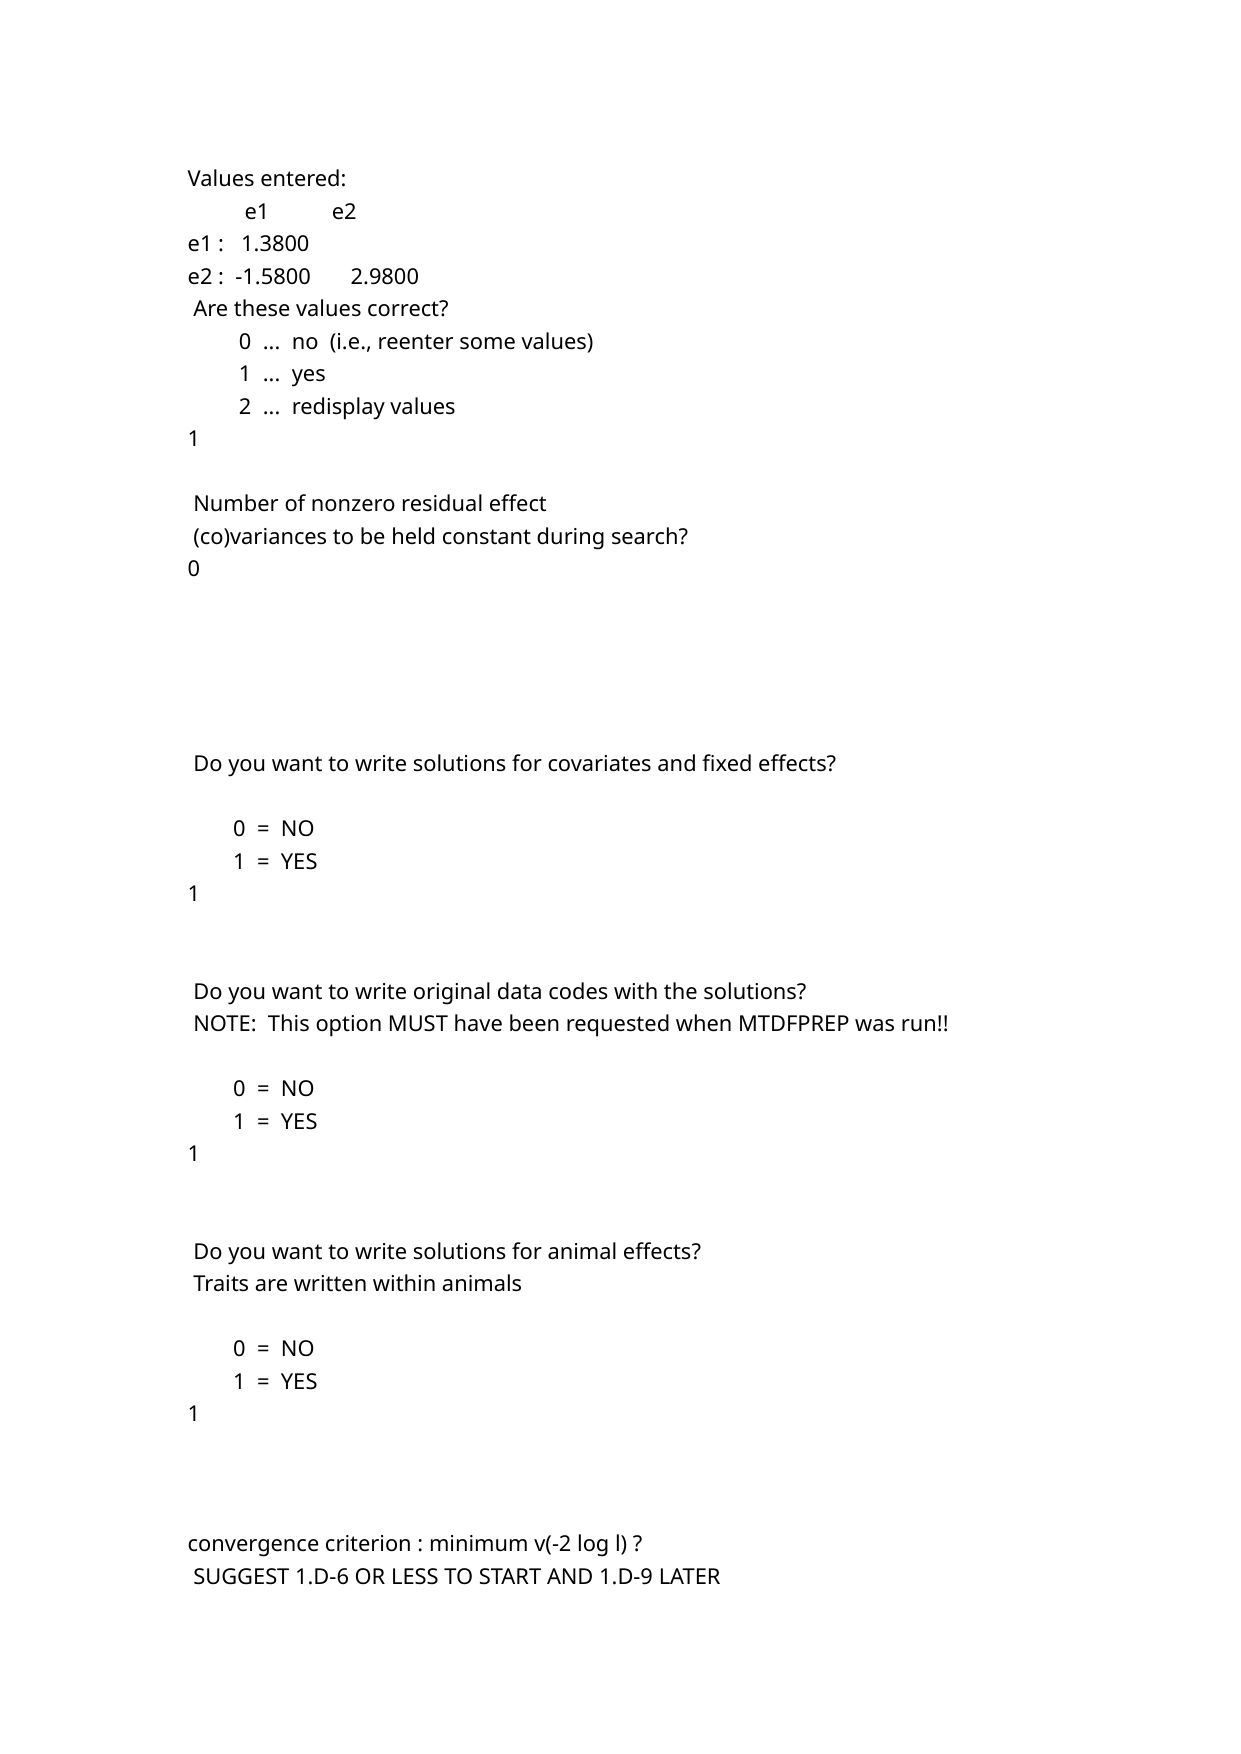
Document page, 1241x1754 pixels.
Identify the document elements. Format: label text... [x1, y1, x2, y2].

text Do you want to write solutions for animal effects? [187, 1234, 1053, 1267]
text 0 = NO [187, 1072, 1053, 1104]
text e1 e2 [187, 194, 1053, 227]
text 1 [187, 1397, 1053, 1429]
text e2 : -1.5800 2.9800 [187, 259, 1053, 292]
text e1 : 1.3800 [187, 227, 1053, 259]
text Number of nonzero residual effect [187, 487, 1053, 519]
text 1 [187, 422, 1053, 454]
text convergence criterion : minimum v(-2 log l) ? [187, 1527, 1053, 1559]
text 1 = YES [187, 844, 1053, 877]
text 1 = YES [187, 1104, 1053, 1137]
text NOTE: This option MUST have been requested when MTDFPREP was run!! [187, 1007, 1053, 1039]
text 1 = YES [187, 1364, 1053, 1397]
text 2 ... redisplay values [187, 389, 1053, 422]
text Traits are written within animals [187, 1267, 1053, 1299]
text Do you want to write original data codes with the solutions? [187, 974, 1053, 1007]
text Values entered: [187, 162, 1053, 194]
text Are these values correct? [187, 292, 1053, 324]
text 0 [187, 552, 1053, 584]
text 0 ... no (i.e., reenter some values) [187, 324, 1053, 357]
text (co)variances to be held constant during search? [187, 519, 1053, 552]
text Do you want to write solutions for covariates and fixed effects? [187, 747, 1053, 779]
text 1 [187, 1137, 1053, 1169]
text 0 = NO [187, 812, 1053, 844]
text SUGGEST 1.D-6 OR LESS TO START AND 1.D-9 LATER [187, 1559, 1053, 1592]
text 1 [187, 877, 1053, 909]
text 1 ... yes [187, 357, 1053, 389]
text 0 = NO [187, 1332, 1053, 1364]
